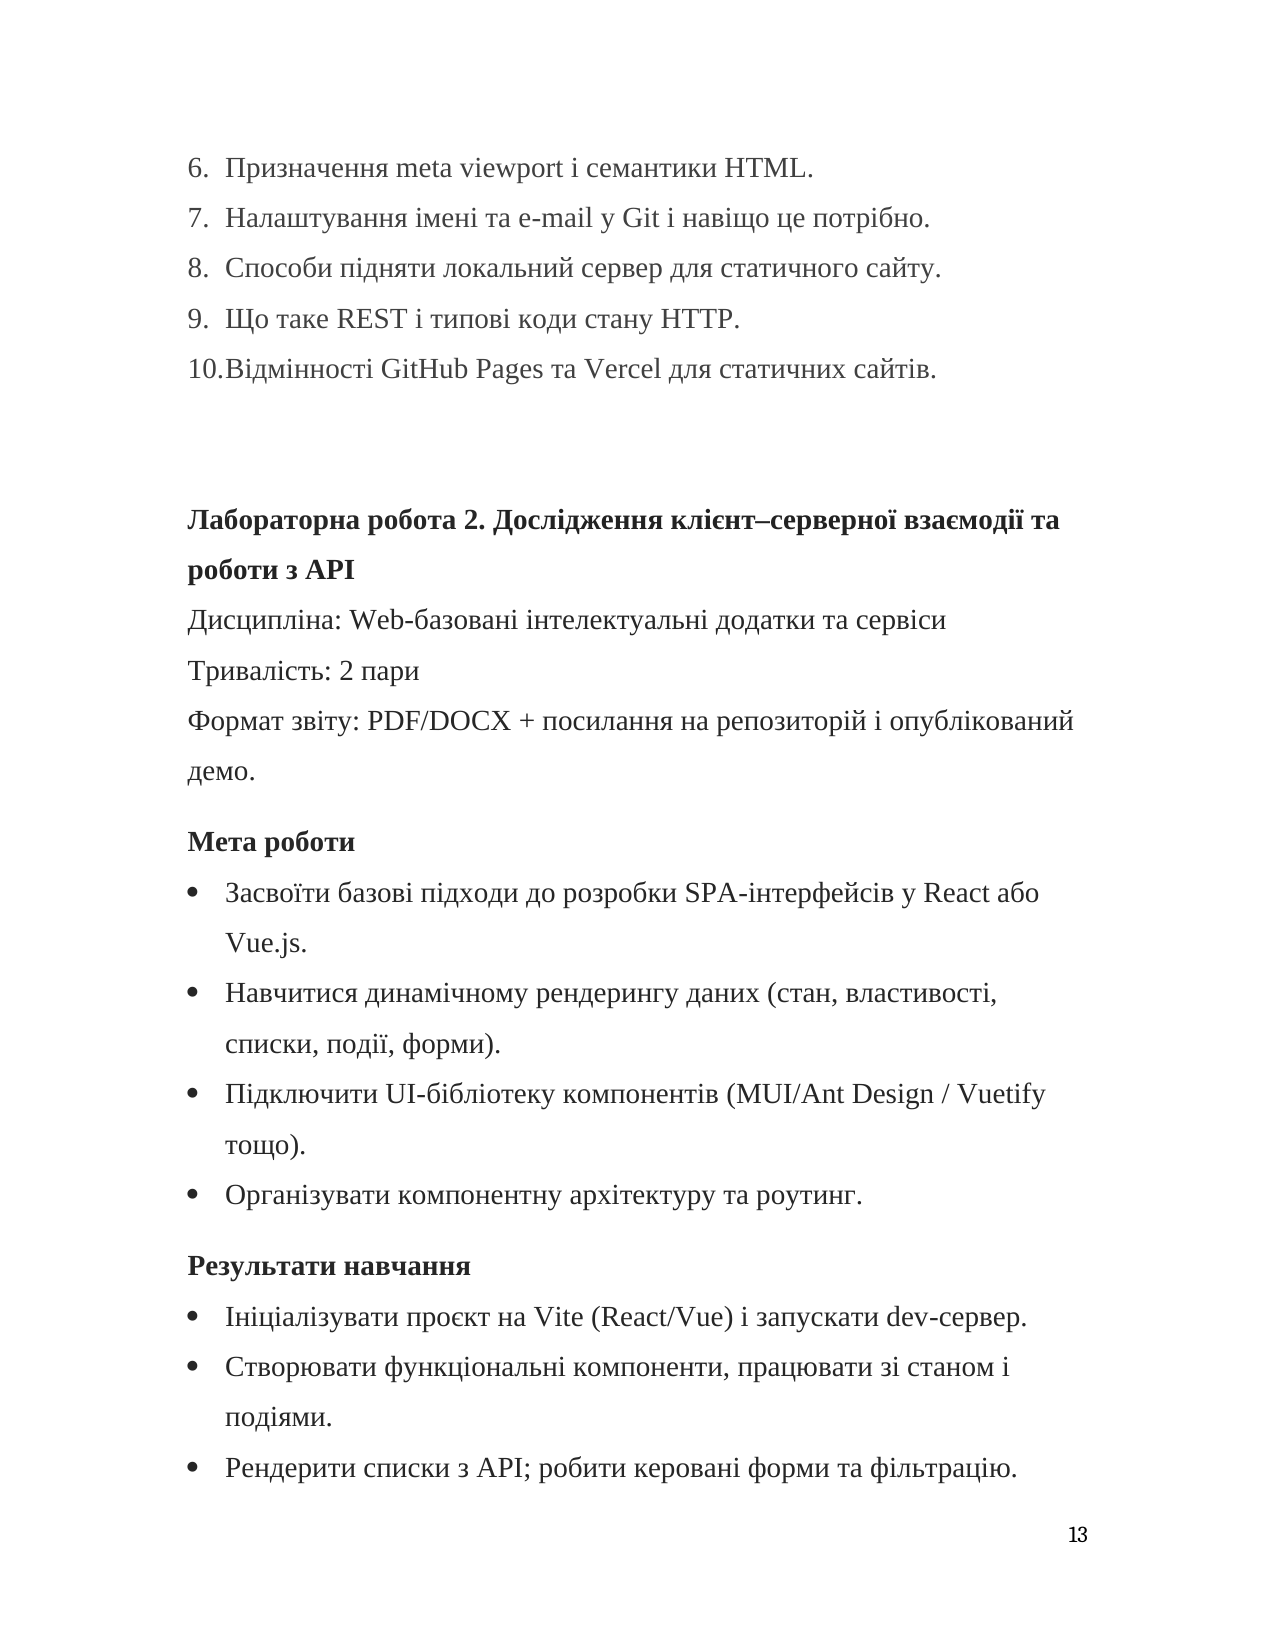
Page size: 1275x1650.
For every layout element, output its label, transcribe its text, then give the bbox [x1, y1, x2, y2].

list Ініціалізувати проєкт на Vite (React/Vue) і запускати dev‑сервер. [187, 1299, 1087, 1332]
list Організувати компонентну архітектуру та роутинг. [187, 1177, 1087, 1211]
list Навчитися динамічному рендерингу даних (стан, властивості, списки, події, форми). [187, 976, 1087, 1059]
list Створювати функціональні компоненти, працювати зі станом і подіями. [187, 1349, 1087, 1433]
list Підключити UI‑бібліотеку компонентів (MUI/Ant Design / Vuetify тощо). [187, 1076, 1087, 1160]
list Що таке REST і типові коди стану HTTP. [187, 301, 1087, 334]
list Призначення meta viewport і семантики HTML. [187, 150, 1087, 183]
subtitle Лабораторна робота 2. Дослідження клієнт–серверної взаємодії та роботи з API [187, 502, 1087, 586]
list Способи підняти локальний сервер для статичного сайту. [187, 251, 1087, 284]
subtitle Мета роботи [187, 824, 1087, 858]
subtitle Результати навчання [187, 1248, 1087, 1282]
list Засвоїти базові підходи до розробки SPA‑інтерфейсів у React або Vue.js. [187, 875, 1087, 959]
list Налаштування імені та e‑mail у Git і навіщо це потрібно. [187, 200, 1087, 234]
list Рендерити списки з API; робити керовані форми та фільтрацію. [187, 1450, 1087, 1483]
list Відмінності GitHub Pages та Vercel для статичних сайтів. [187, 351, 1087, 385]
text Дисципліна: Web-базовані інтелектуальні додатки та сервіси Тривалість: 2 пари Формат звіту: PDF/DOCX + посилання на репозиторій і опублікований демо. [187, 602, 1087, 787]
